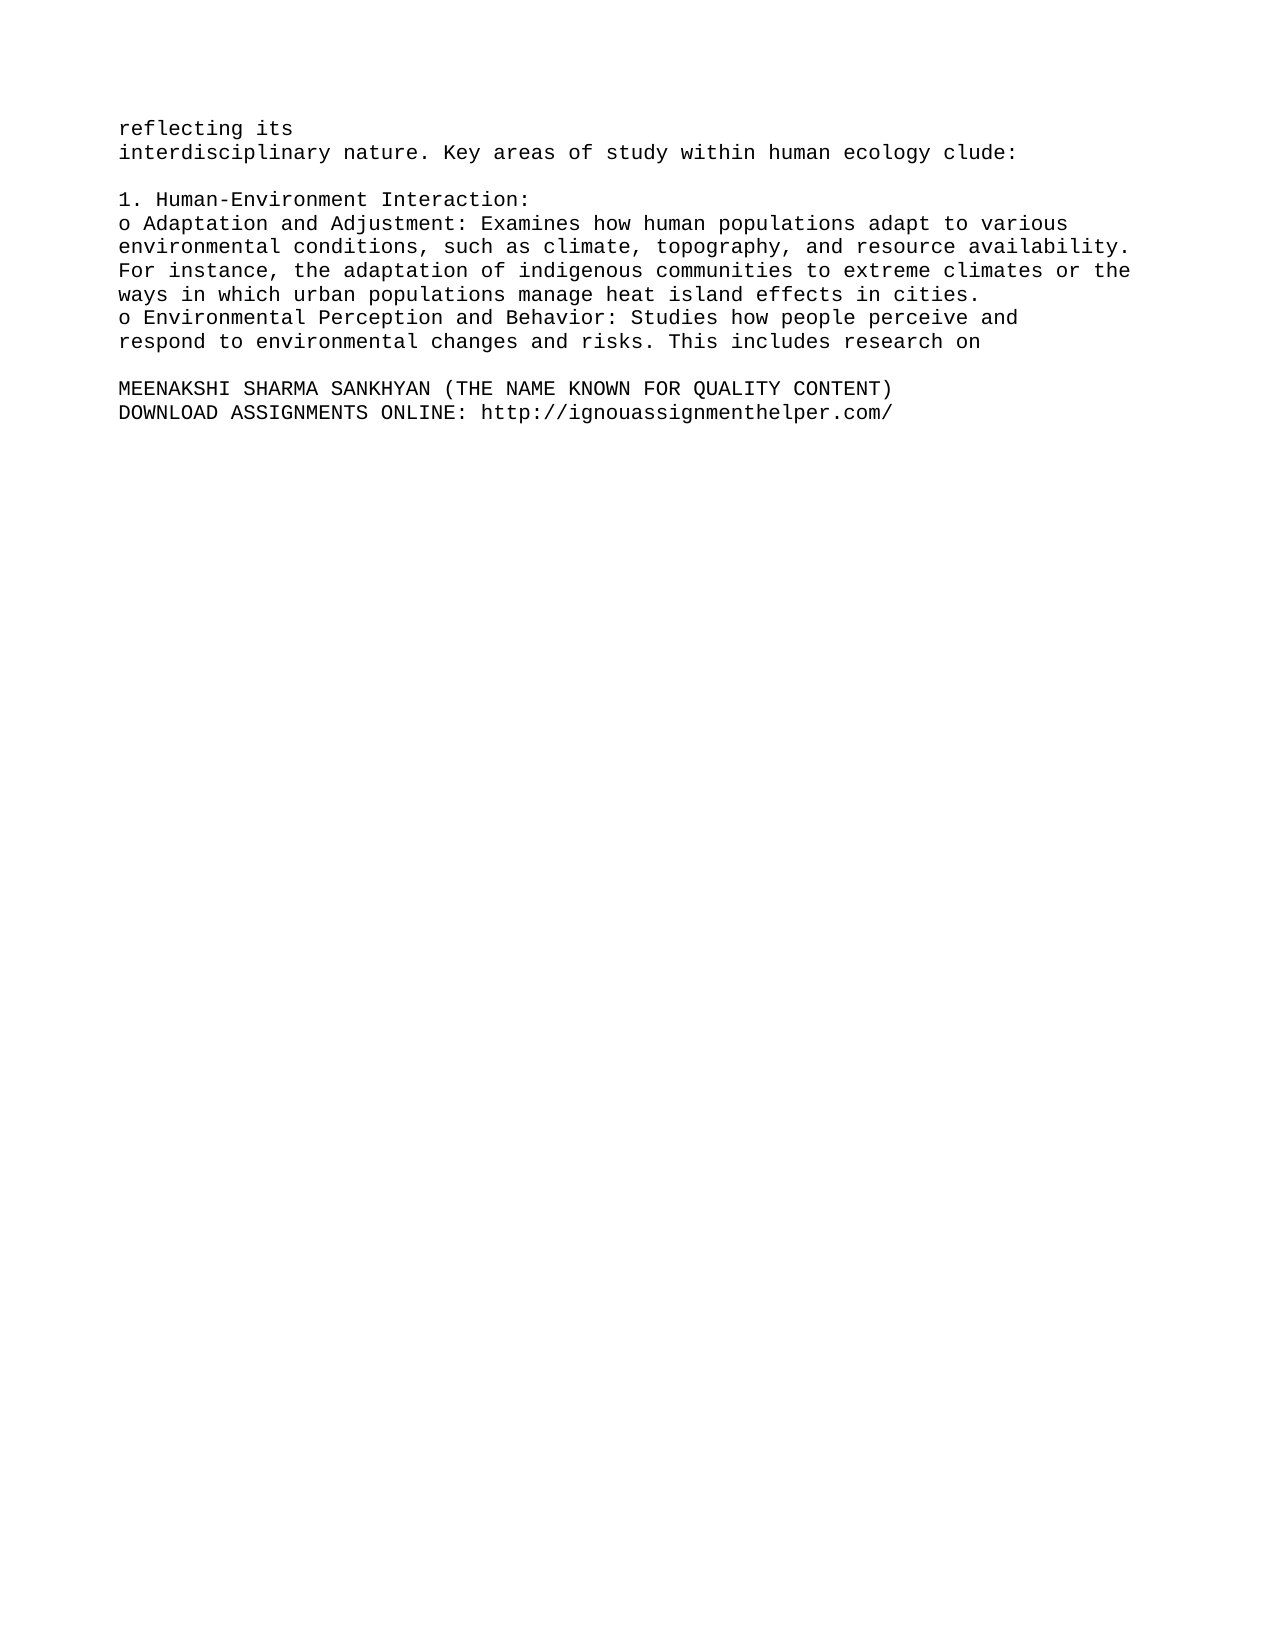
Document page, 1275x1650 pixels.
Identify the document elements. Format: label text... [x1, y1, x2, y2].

text environmental conditions, such as climate, topography, and resource availability. [118, 236, 1157, 260]
text DOWNLOAD ASSIGNMENTS ONLINE: http://ignouassignmenthelper.com/ [118, 402, 1157, 426]
text For instance, the adaptation of indigenous communities to extreme climates or the [118, 260, 1157, 284]
text 1. Human-Environment Interaction: [118, 189, 1157, 213]
text o Adaptation and Adjustment: Examines how human populations adapt to various [118, 213, 1157, 236]
text respond to environmental changes and risks. This includes research on [118, 331, 1157, 354]
text ways in which urban populations manage heat island effects in cities. [118, 284, 1157, 307]
text MEENAKSHI SHARMA SANKHYAN (THE NAME KNOWN FOR QUALITY CONTENT) [118, 378, 1157, 402]
text o Environmental Perception and Behavior: Studies how people perceive and [118, 307, 1157, 331]
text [118, 118, 1157, 142]
text interdisciplinary nature. Key areas of study within human ecology clude: [118, 142, 1157, 165]
